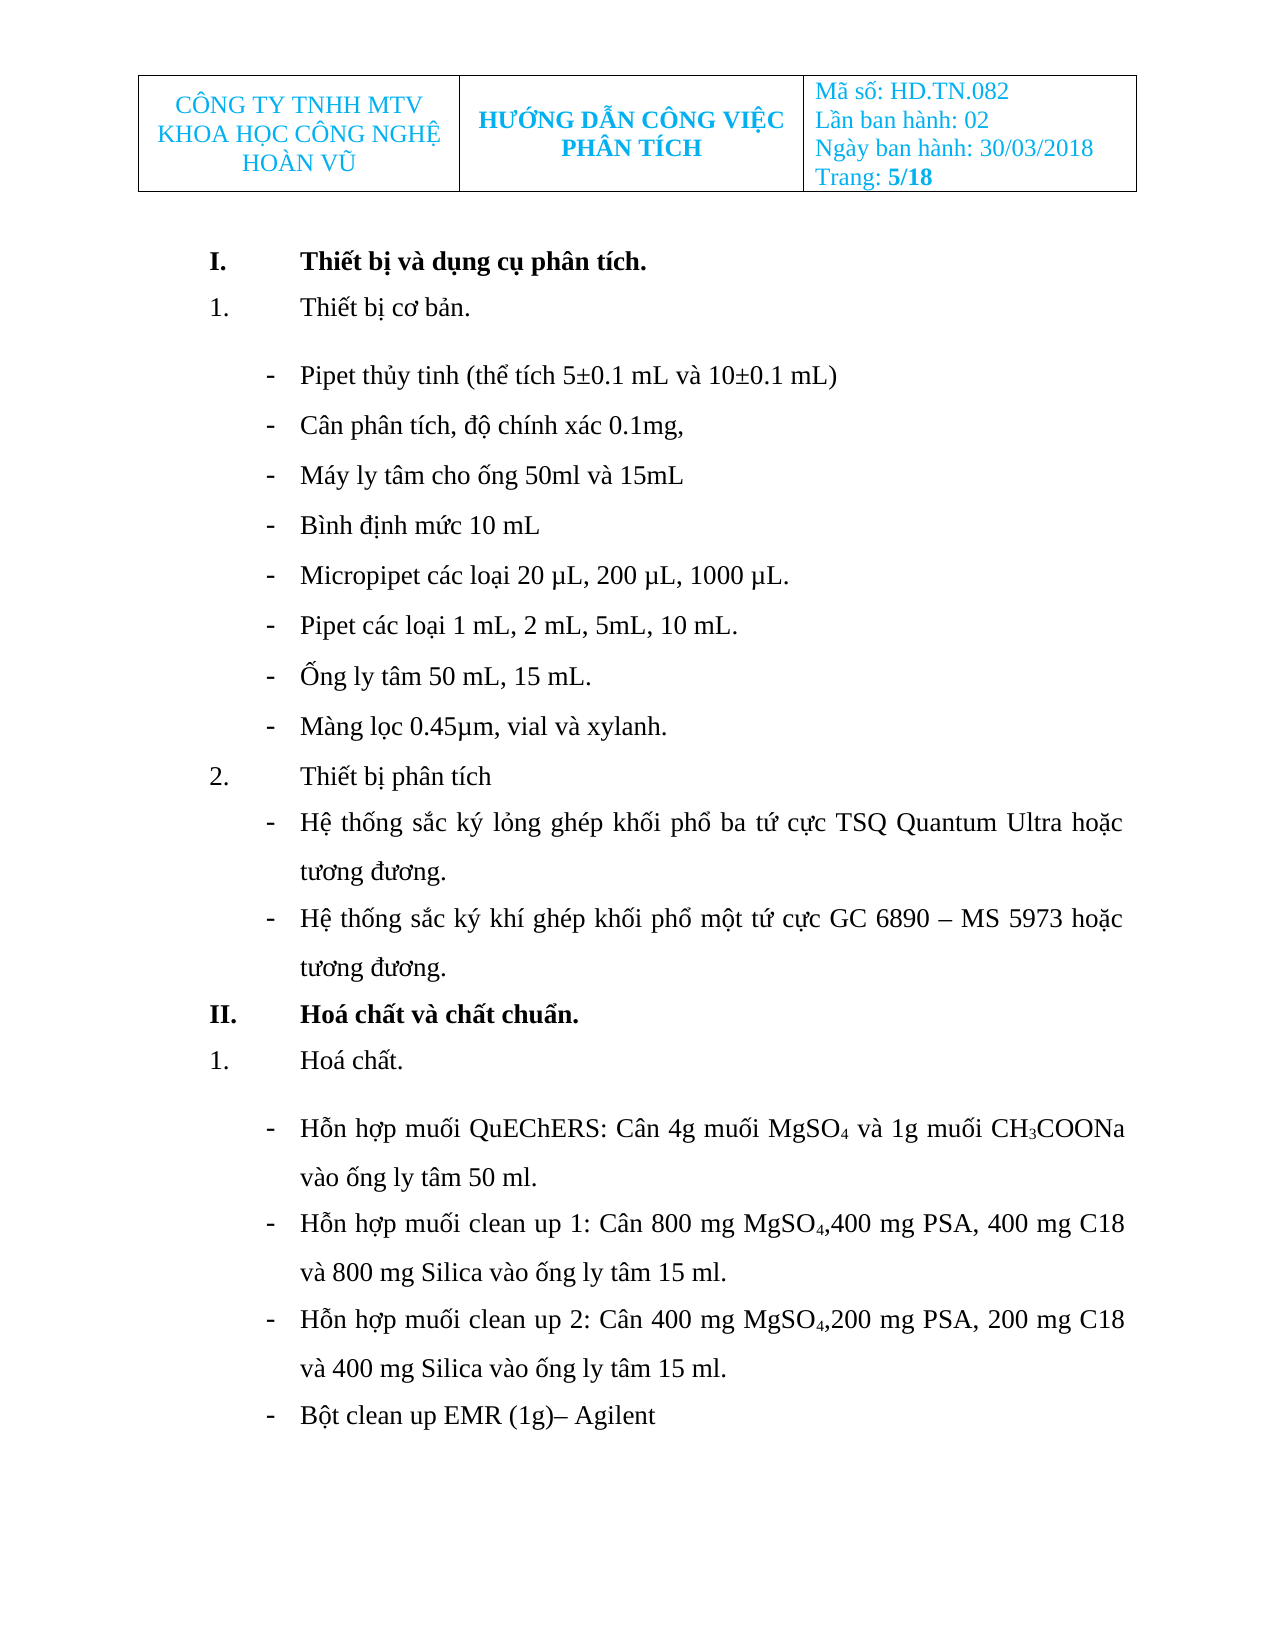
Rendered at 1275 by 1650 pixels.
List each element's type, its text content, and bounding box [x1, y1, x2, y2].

list Pipet thủy tinh (thể tích 5±0.1 mL và 10±0.1 mL) [262, 359, 1125, 392]
list Micropipet các loại 20 µL, 200 µL, 1000 µL. [262, 559, 1125, 593]
list Thiết bị phân tích [150, 760, 1125, 791]
list Hỗn hợp muối clean up 2: Cân 400 mg MgSO4,200 mg PSA, 200 mg C18 và 400 mg Silica vào ống ly tâm 15 ml. [262, 1303, 1125, 1383]
list Hỗn hợp muối clean up 1: Cân 800 mg MgSO4,400 mg PSA, 400 mg C18 và 800 mg Silica vào ống ly tâm 15 ml. [262, 1207, 1125, 1288]
list Thiết bị cơ bản. [150, 291, 1125, 323]
list Hệ thống sắc ký khí ghép khối phổ một tứ cực GC 6890 – MS 5973 hoặc tương đương. [262, 902, 1125, 982]
picture [341, 126, 346, 136]
list Hệ thống sắc ký lỏng ghép khối phổ ba tứ cực TSQ Quantum Ultra hoặc tương đương. [262, 806, 1125, 887]
list Hoá chất và chất chuẩn. [150, 998, 1125, 1029]
list Bình định mức 10 mL [262, 509, 1125, 543]
list Ống ly tâm 50 mL, 15 mL. [262, 659, 1125, 693]
list Hoá chất. [150, 1044, 1125, 1076]
list Hỗn hợp muối QuEChERS: Cân 4g muối MgSO4 và 1g muối CH3COONa vào ống ly tâm 50 ml. [262, 1112, 1125, 1192]
list Máy ly tâm cho ống 50ml và 15mL [262, 459, 1125, 493]
list Cân phân tích, độ chính xác 0.1mg, [262, 409, 1125, 442]
list Thiết bị và dụng cụ phân tích. [150, 245, 1125, 276]
list Màng lọc 0.45µm, vial và xylanh. [262, 710, 1125, 743]
list Pipet các loại 1 mL, 2 mL, 5mL, 10 mL. [262, 609, 1125, 643]
picture [350, 155, 355, 166]
list Bột clean up EMR (1g)– Agilent [262, 1399, 1125, 1432]
